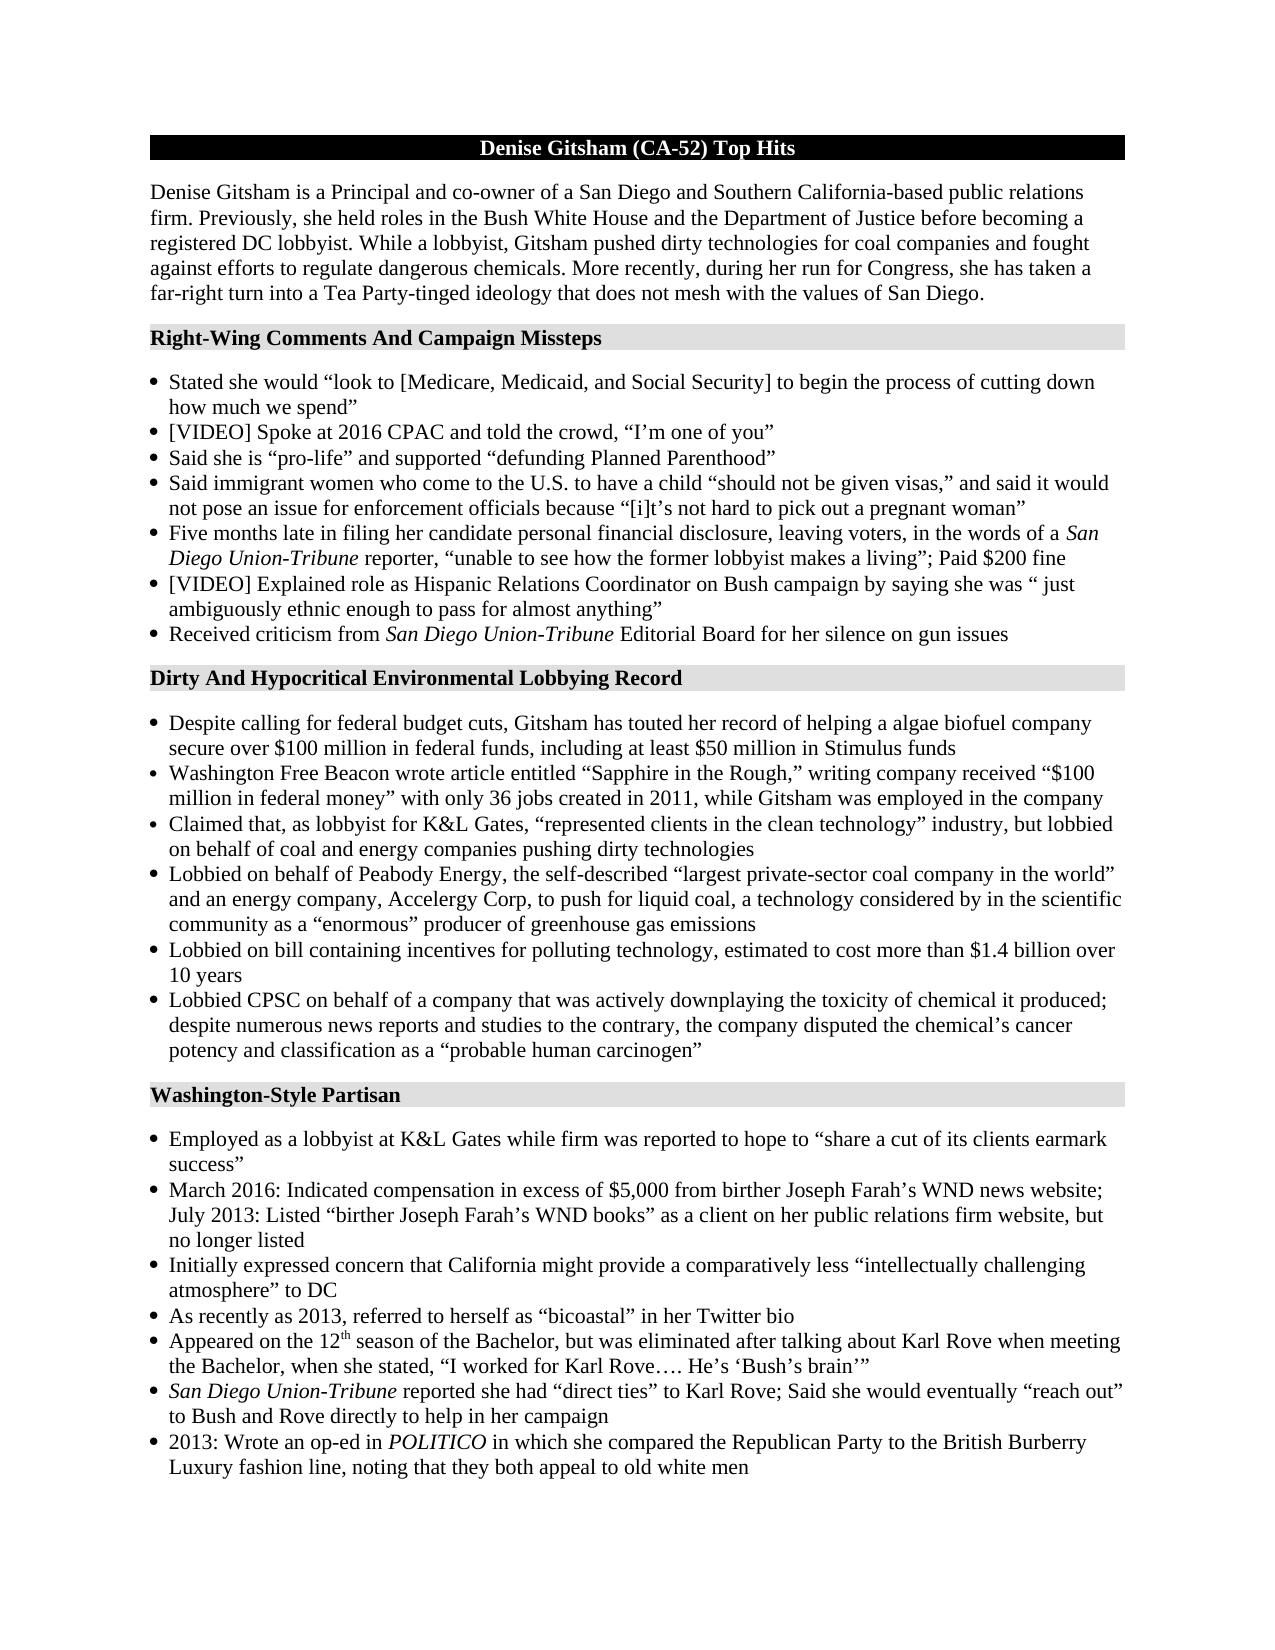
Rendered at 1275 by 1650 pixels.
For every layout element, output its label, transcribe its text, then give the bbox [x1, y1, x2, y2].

list Stated she would “look to [Medicare, Medicaid, and Social Security] to begin the process of cutting down how much we spend” [150, 369, 1125, 419]
list Lobbied CPSC on behalf of a company that was actively downplaying the toxicity of chemical it produced; despite numerous news reports and studies to the contrary, the company disputed the chemical’s cancer potency and classification as a “probable human carcinogen” [150, 987, 1125, 1063]
list Claimed that, as lobbyist for K&L Gates, “represented clients in the clean technology” industry, but lobbied on behalf of coal and energy companies pushing dirty technologies [150, 811, 1125, 861]
list March 2016: Indicated compensation in excess of $5,000 from birther Joseph Farah’s WND news website; July 2013: Listed “birther Joseph Farah’s WND books” as a client on her public relations firm website, but no longer listed [150, 1177, 1125, 1252]
list Washington Free Beacon wrote article entitled “Sapphire in the Rough,” writing company received “$100 million in federal money” with only 36 jobs created in 2011, while Gitsham was employed in the company [150, 760, 1125, 811]
text Denise Gitsham (CA-52) Top Hits [150, 135, 1125, 160]
list Employed as a lobbyist at K&L Gates while firm was reported to hope to “share a cut of its clients earmark success” [150, 1126, 1125, 1177]
list Despite calling for federal budget cuts, Gitsham has touted her record of helping a algae biofuel company secure over $100 million in federal funds, including at least $50 million in Stimulus funds [150, 710, 1125, 760]
text Denise Gitsham is a Principal and co-owner of a San Diego and Southern California-based public relations firm. Previously, she held roles in the Bush White House and the Department of Justice before becoming a registered DC lobbyist. While a lobbyist, Gitsham pushed dirty technologies for coal companies and fought against efforts to regulate dangerous chemicals. More recently, during her run for Congress, she has taken a far-right turn into a Tea Party-tinged ideology that does not mesh with the values of San Diego. [150, 179, 1125, 305]
list Five months late in filing her candidate personal financial disclosure, leaving voters, in the words of a San Diego Union-Tribune reporter, “unable to see how the former lobbyist makes a living”; Paid $200 fine [150, 520, 1125, 571]
list [VIDEO] Spoke at 2016 CPAC and told the crowd, “I’m one of you” [150, 419, 1125, 444]
list As recently as 2013, referred to herself as “bicoastal” in her Twitter bio [150, 1303, 1125, 1328]
list 2013: Wrote an op-ed in POLITICO in which she compared the Republican Party to the British Burberry Luxury fashion line, noting that they both appeal to old white men [150, 1429, 1125, 1479]
list Lobbied on bill containing incentives for polluting technology, estimated to cost more than $1.4 billion over 10 years [150, 937, 1125, 987]
list Lobbied on behalf of Peabody Energy, the self-described “largest private-sector coal company in the world” and an energy company, Accelergy Corp, to push for liquid coal, a technology considered by in the scientific community as a “enormous” producer of greenhouse gas emissions [150, 861, 1125, 937]
list [VIDEO] Explained role as Hispanic Relations Coordinator on Bush campaign by saying she was “ just ambiguously ethnic enough to pass for almost anything” [150, 571, 1125, 621]
list Initially expressed concern that California might provide a comparatively less “intellectually challenging atmosphere” to DC [150, 1252, 1125, 1303]
list Received criticism from San Diego Union-Tribune Editorial Board for her silence on gun issues [150, 621, 1125, 646]
list Said immigrant women who come to the U.S. to have a child “should not be given visas,” and said it would not pose an issue for enforcement officials because “[i]t’s not hard to pick out a pregnant woman” [150, 470, 1125, 520]
list Said she is “pro-life” and supported “defunding Planned Parenthood” [150, 444, 1125, 470]
list San Diego Union-Tribune reported she had “direct ties” to Karl Rove; Said she would eventually “reach out” to Bush and Rove directly to help in her campaign [150, 1378, 1125, 1429]
subtitle Dirty And Hypocritical Environmental Lobbying Record [150, 665, 1125, 691]
list Appeared on the 12th season of the Bachelor, but was eliminated after talking about Karl Rove when meeting the Bachelor, when she stated, “I worked for Karl Rove…. He’s ‘Bush’s brain’” [150, 1328, 1125, 1378]
subtitle Washington-Style Partisan [150, 1082, 1125, 1107]
subtitle Right-Wing Comments And Campaign Missteps [150, 324, 1125, 350]
